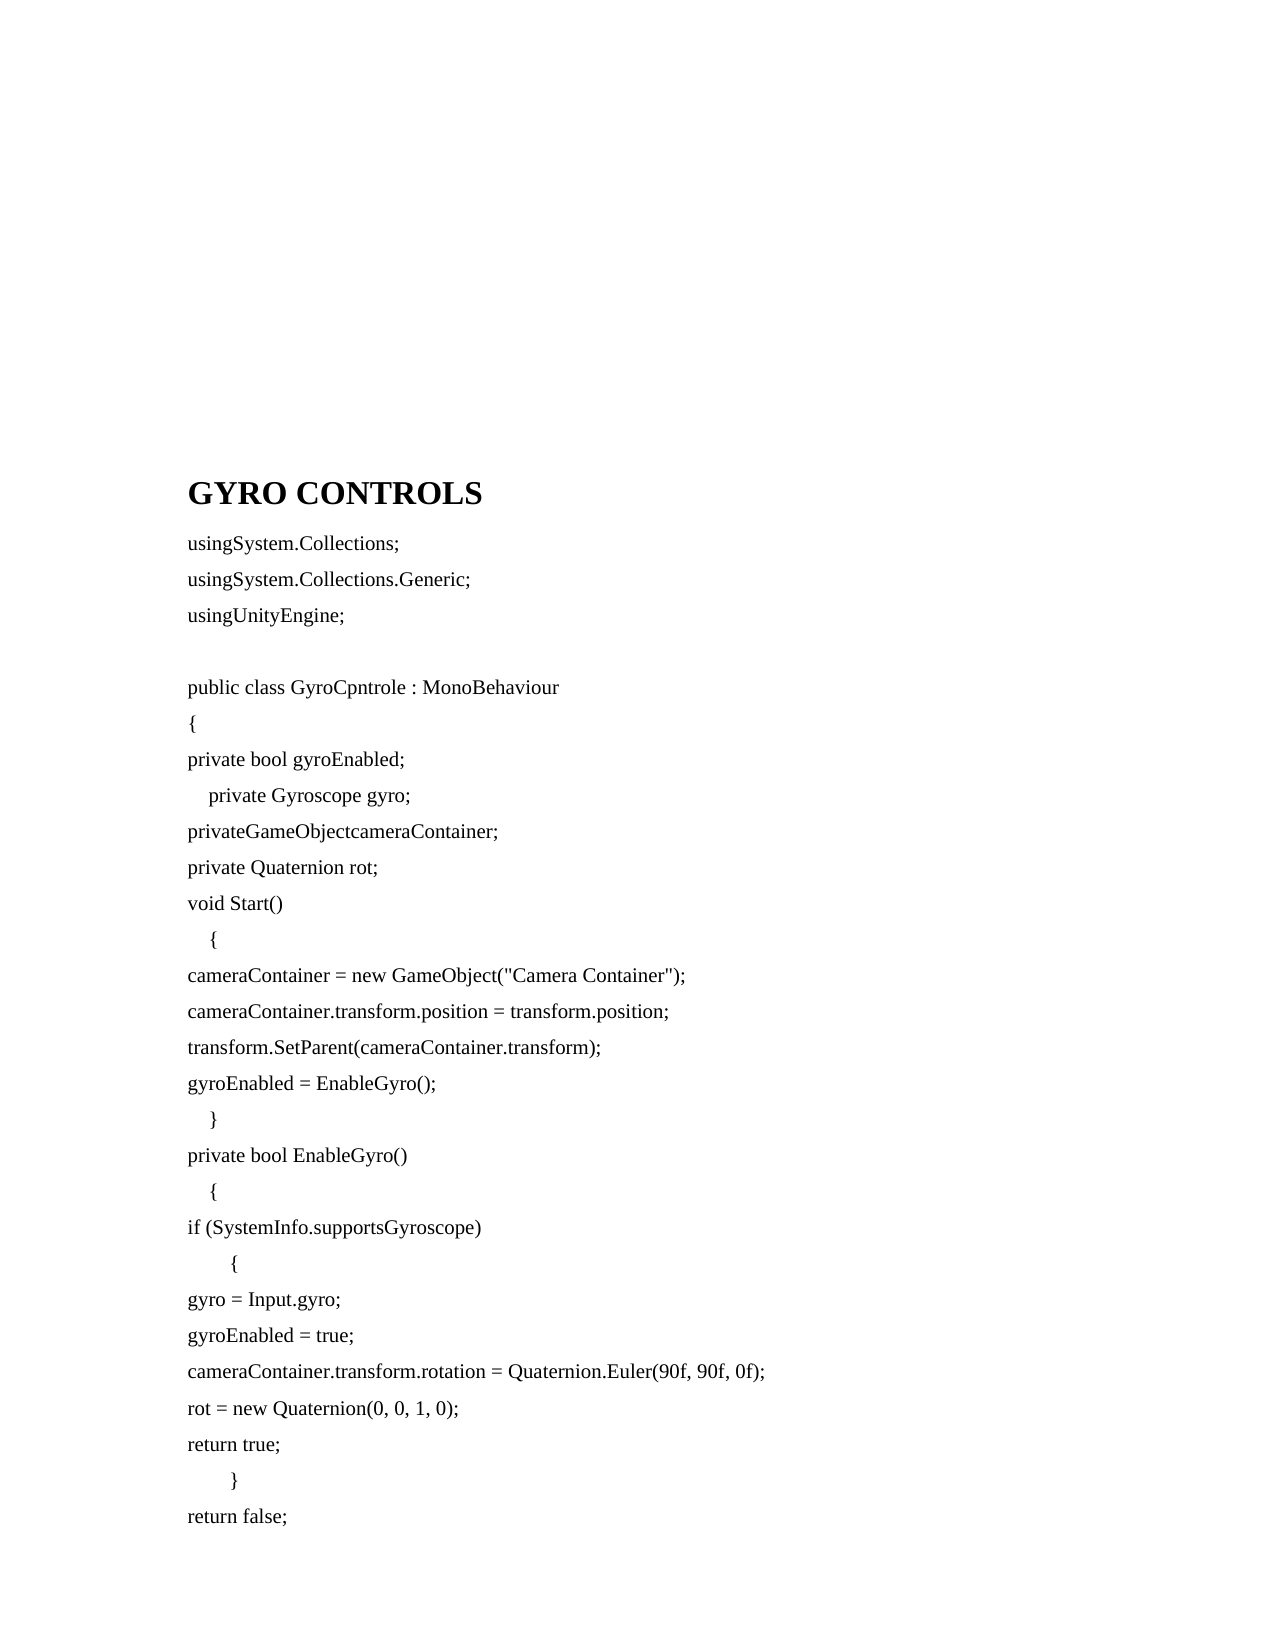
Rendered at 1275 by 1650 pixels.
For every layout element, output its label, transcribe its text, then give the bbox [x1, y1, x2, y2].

text void Start() [187, 891, 1155, 915]
text gyro = Input.gyro; [187, 1287, 1155, 1311]
text cameraContainer.transform.position = transform.position; [187, 999, 1155, 1023]
text public class GyroCpntrole : MonoBehaviour [187, 674, 1155, 699]
text { [187, 1251, 1155, 1275]
text { [187, 1179, 1155, 1203]
text cameraContainer = new GameObject("Camera Container"); [187, 963, 1155, 987]
text { [187, 711, 1155, 735]
text } [187, 1467, 1155, 1492]
text rot = new Quaternion(0, 0, 1, 0); [187, 1395, 1155, 1419]
text if (SystemInfo.supportsGyroscope) [187, 1215, 1155, 1239]
text usingSystem.Collections; [187, 530, 1155, 554]
text usingUnityEngine; [187, 602, 1155, 627]
text private bool gyroEnabled; [187, 747, 1155, 771]
text cameraContainer.transform.rotation = Quaternion.Euler(90f, 90f, 0f); [187, 1359, 1155, 1383]
text gyroEnabled = EnableGyro(); [187, 1071, 1155, 1095]
text privateGameObjectcameraContainer; [187, 819, 1155, 843]
text return true; [187, 1431, 1155, 1456]
text return false; [187, 1503, 1155, 1528]
text private Gyroscope gyro; [187, 783, 1155, 807]
text } [187, 1107, 1155, 1131]
text { [187, 927, 1155, 951]
text private bool EnableGyro() [187, 1143, 1155, 1167]
text transform.SetParent(cameraContainer.transform); [187, 1035, 1155, 1059]
text gyroEnabled = true; [187, 1323, 1155, 1347]
text usingSystem.Collections.Generic; [187, 566, 1155, 591]
text GYRO CONTROLS [187, 473, 1155, 511]
text private Quaternion rot; [187, 855, 1155, 879]
